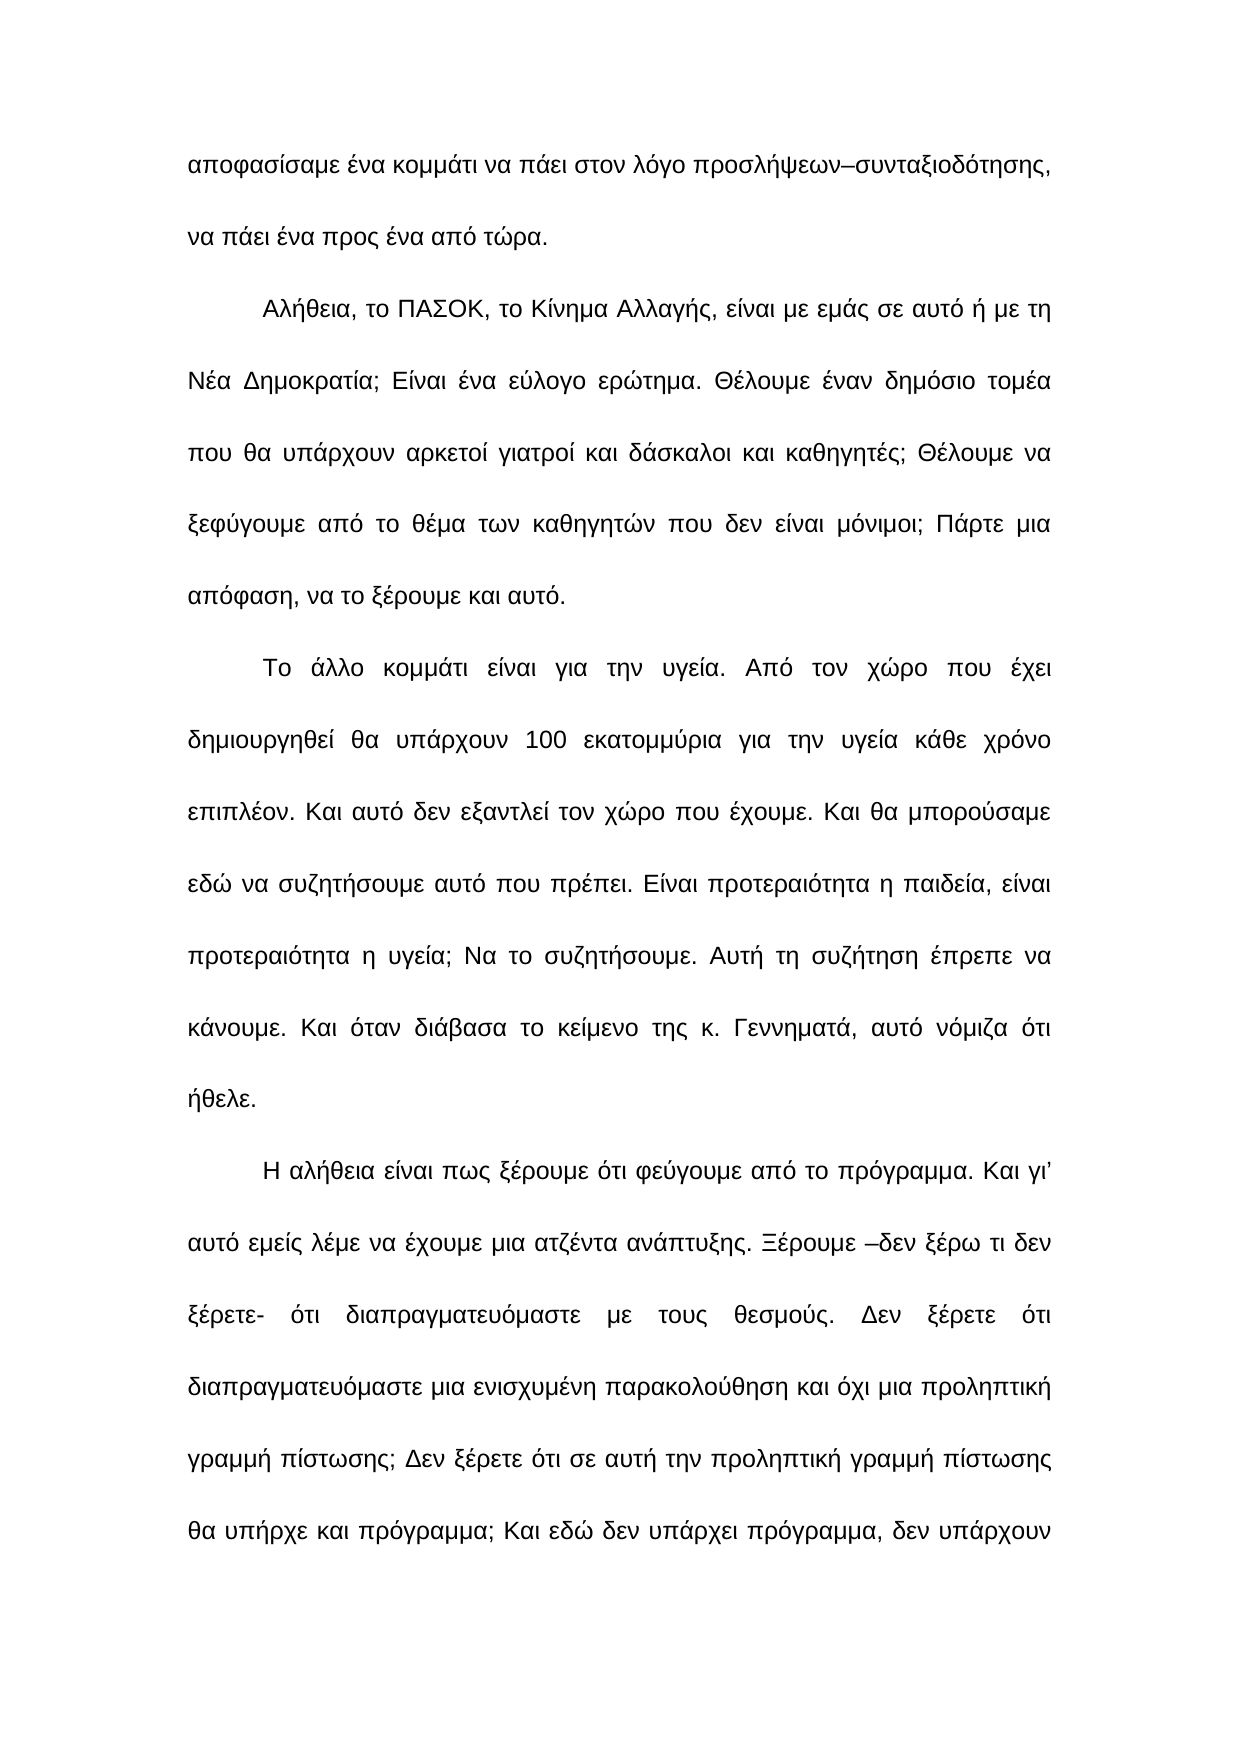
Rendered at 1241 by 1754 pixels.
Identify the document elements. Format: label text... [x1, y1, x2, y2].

text Το άλλο κομμάτι είναι για την υγεία. Από τον χώρο που έχει δημιουργηθεί θα υπάρχουν 100 εκατομμύρια για την υγεία κάθε χρόνο επιπλέον. Και αυτό δεν εξαντλεί τον χώρο που έχουμε. Και θα μπορούσαμε εδώ να συζητήσουμε αυτό που πρέπει. Είναι προτεραιότητα η παιδεία, είναι προτεραιότητα η υγεία; Να το συζητήσουμε. Αυτή τη συζήτηση έπρεπε να κάνουμε. Και όταν διάβασα το κείμενο της κ. Γεννηματά, αυτό νόμιζα ότι ήθελε. [187, 653, 1053, 1113]
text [187, 1156, 1053, 1544]
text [187, 150, 1053, 251]
text Αλήθεια, το ΠΑΣΟΚ, το Κίνημα Αλλαγής, είναι με εμάς σε αυτό ή με τη Νέα Δημοκρατία; Είναι ένα εύλογο ερώτημα. Θέλουμε έναν δημόσιο τομέα που θα υπάρχουν αρκετοί γιατροί και δάσκαλοι και καθηγητές; Θέλουμε να ξεφύγουμε από το θέμα των καθηγητών που δεν είναι μόνιμοι; Πάρτε μια απόφαση, να το ξέρουμε και αυτό. [187, 294, 1053, 610]
